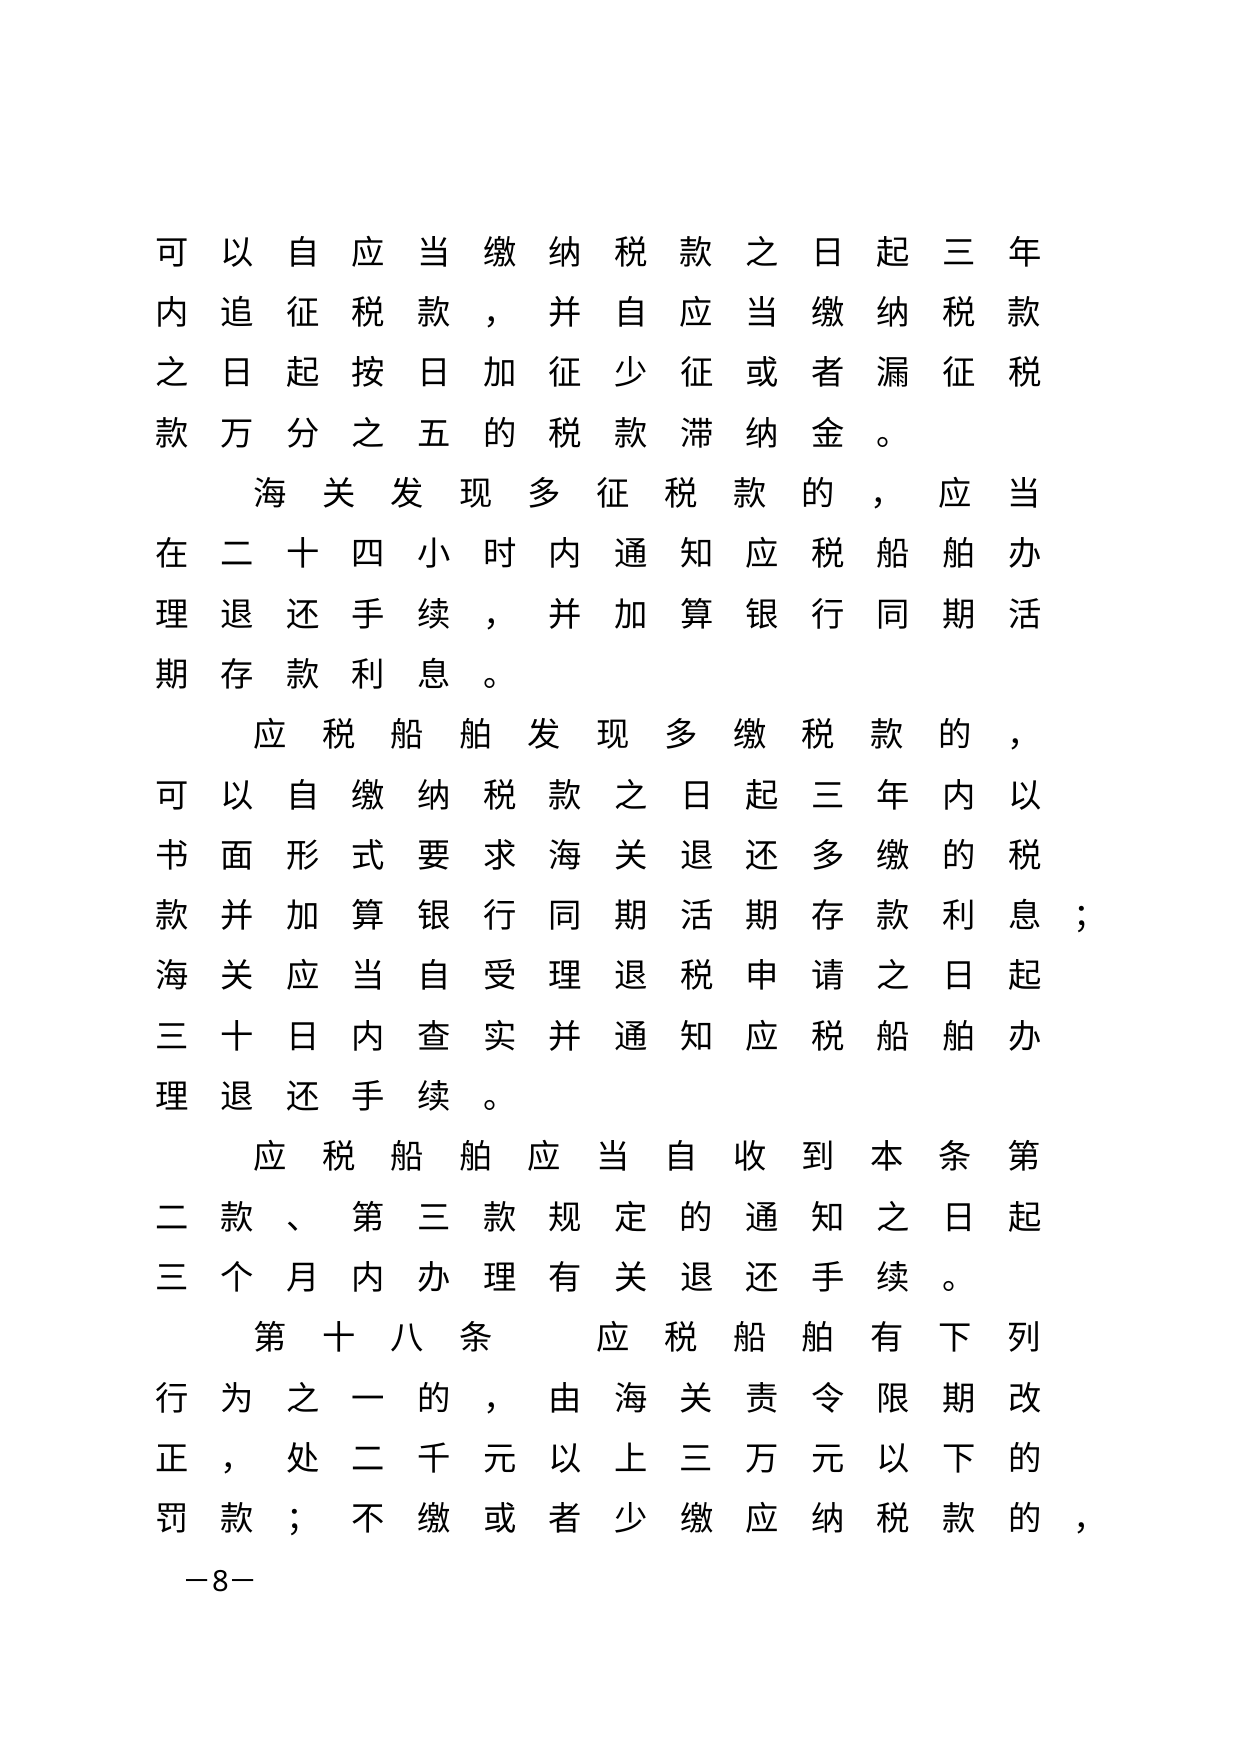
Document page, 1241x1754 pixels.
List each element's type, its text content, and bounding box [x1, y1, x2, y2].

text 海关发现多征税款的，应当在二十四小时内通知应税船舶办理退还手续，并加算银行同期活期存款利息。 [155, 461, 1073, 702]
text 应税船舶应当自收到本条第二款、第三款规定的通知之日起三个月内办理有关退还手续。 [155, 1124, 1073, 1305]
text 第十八条 应税船舶有下列行为之一的，由海关责令限期改正，处二千元以上三万元以下的罚款；不缴或者少缴应纳税款的，处不缴或者少缴税款百分之五十以上五倍以下的罚款，但罚款不得低于二千元： [155, 1305, 1073, 1546]
text 应税船舶发现多缴税款的，可以自缴纳税款之日起三年内以书面形式要求海关退还多缴的税款并加算银行同期活期存款利息；海关应当自受理退税申请之日起三十日内查实并通知应税船舶办理退还手续。 [155, 702, 1073, 1124]
text 第十七条 海关发现少征或者漏征税款的，应当自应税船舶应当缴纳税款之日起一年内，补征税款。但因应税船舶违反规定造成少征或者漏征税款的，海关可以自应当缴纳税款之日起三年内追征税款，并自应当缴纳税款之日起按日加征少征或者漏征税款万分之五的税款滞纳金。 [155, 219, 1073, 461]
